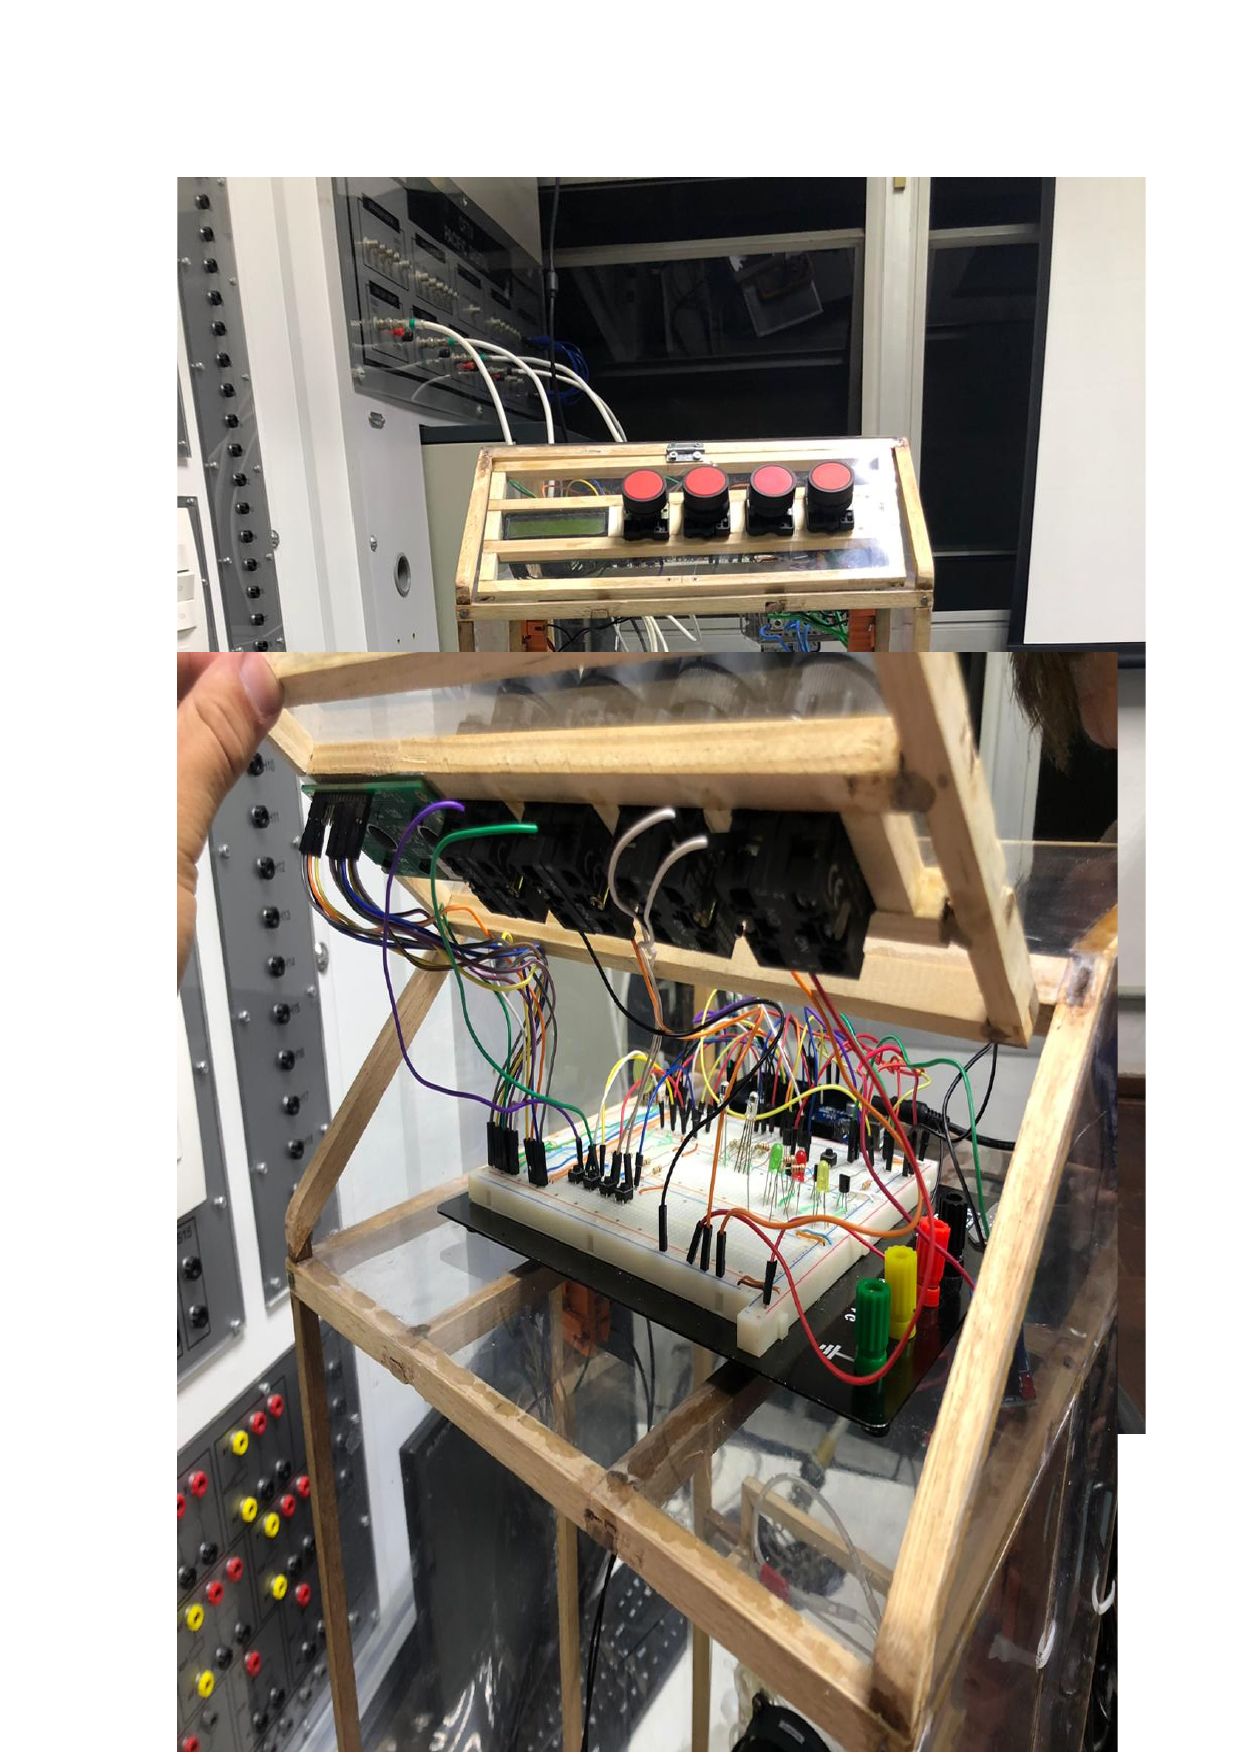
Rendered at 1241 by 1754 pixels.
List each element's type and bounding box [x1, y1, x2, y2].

picture [177, 177, 1146, 1752]
